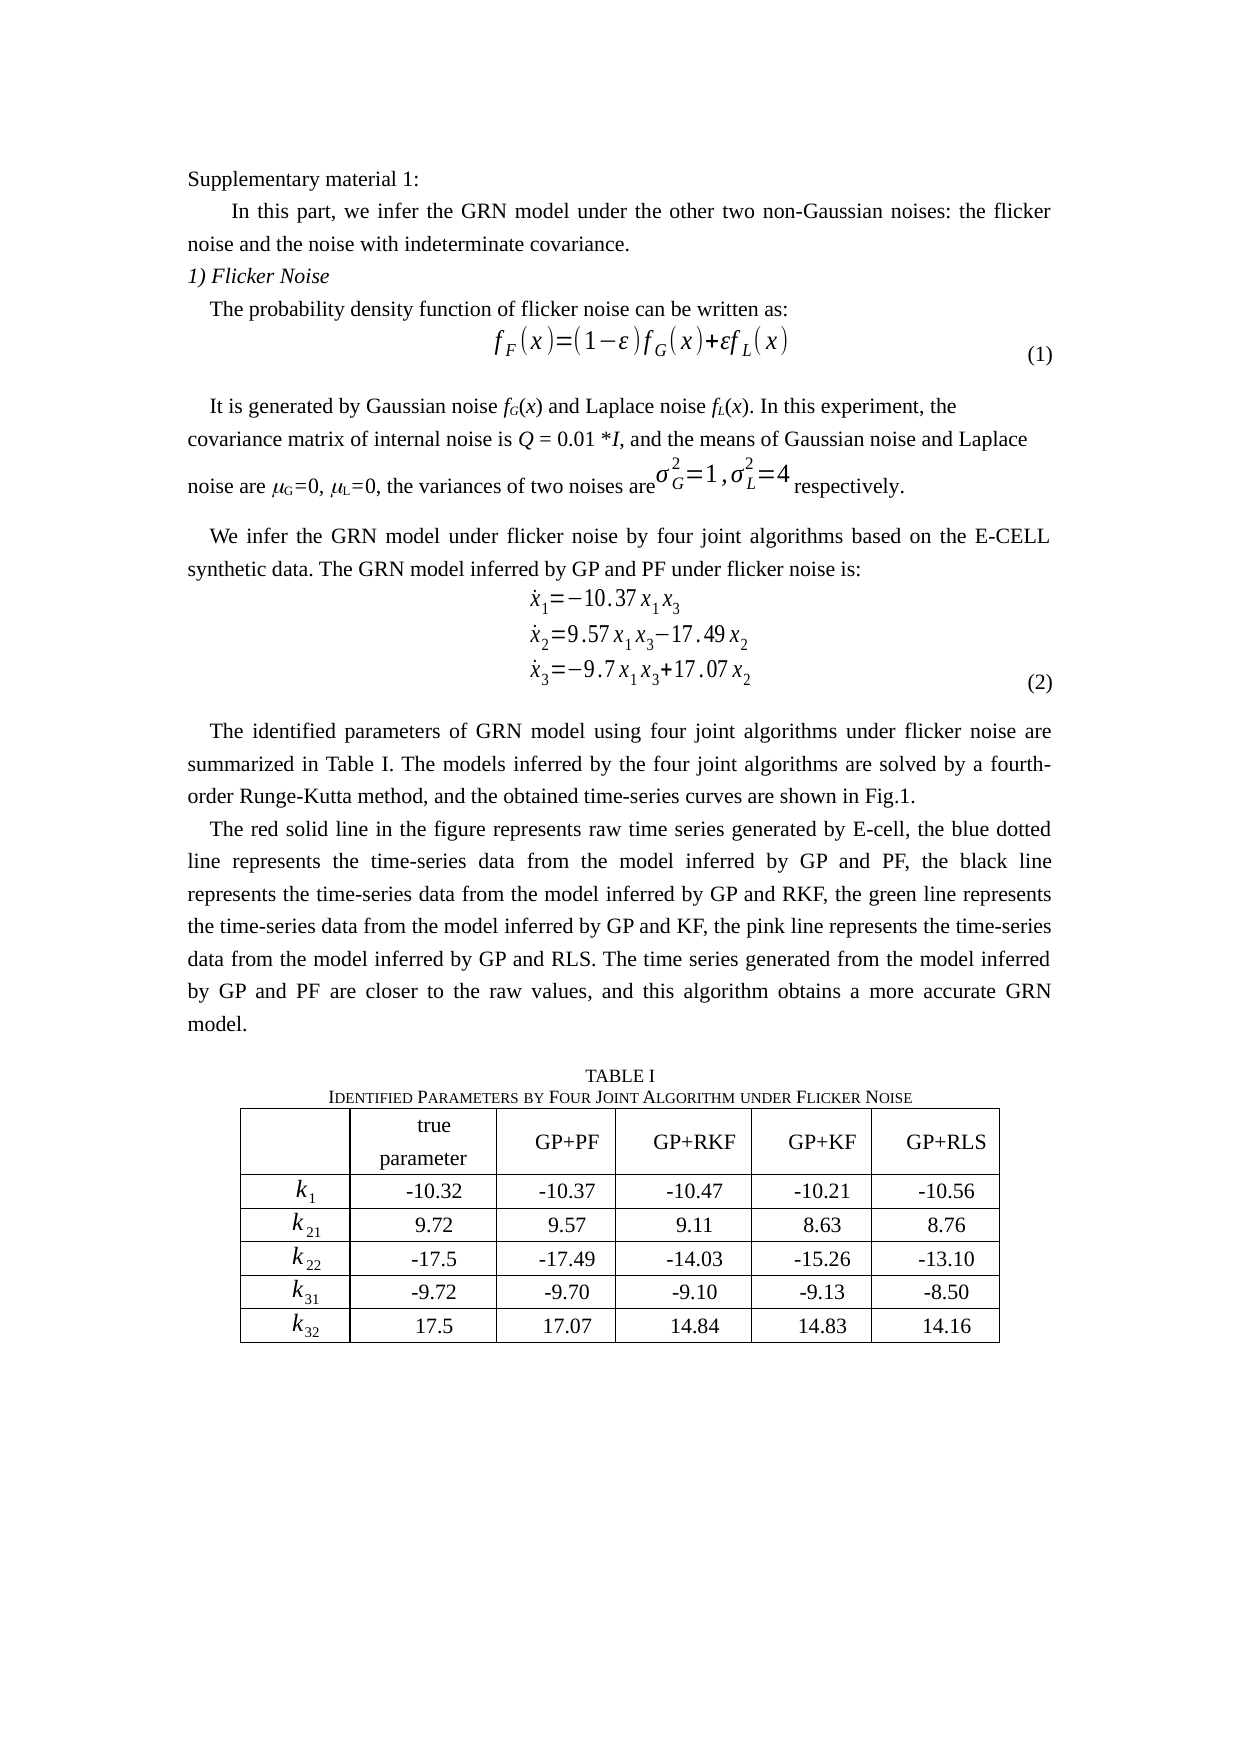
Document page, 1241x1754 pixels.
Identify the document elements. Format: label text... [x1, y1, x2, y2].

table_cell 9.11 [616, 1209, 751, 1241]
table_cell 14.83 [752, 1309, 871, 1342]
table_cell 17.5 [351, 1309, 496, 1342]
table_cell -17.5 [351, 1242, 496, 1274]
text It is generated by Gaussian noise fG(x) and Laplace noise fL(x). In this experiment, the covariance matrix of internal noise is Q = 0.01 *I, and the means of Gaussian noise and Laplace noise are G=0, L=0, the variances of two noises arerespectively. [187, 389, 1053, 519]
table_cell -10.56 [872, 1175, 999, 1207]
table_cell -10.21 [752, 1175, 871, 1207]
table_cell -9.70 [497, 1276, 615, 1308]
table_header true parameter [351, 1109, 496, 1174]
table_cell [241, 1209, 349, 1241]
table_header GP+RLS [872, 1109, 999, 1174]
table_cell 14.84 [616, 1309, 751, 1342]
text In this part, we infer the GRN model under the other two non-Gaussian noises: the flicker noise and the noise with indeterminate covariance. [187, 194, 1053, 259]
table_cell 8.76 [872, 1209, 999, 1241]
table_cell -10.32 [351, 1175, 496, 1207]
table_cell -13.10 [872, 1242, 999, 1274]
table_cell -9.10 [616, 1276, 751, 1308]
text The red solid line in the figure represents raw time series generated by E-cell, the blue dotted line represents the time-series data from the model inferred by GP and PF, the black line represents the time-series data from the model inferred by GP and RKF, the green line represents the time-series data from the model inferred by GP and KF, the pink line represents the time-series data from the model inferred by GP and RLS. The time series generated from the model inferred by GP and PF are closer to the raw values, and this algorithm obtains a more accurate GRN model. [187, 812, 1053, 1039]
table_cell -10.47 [616, 1175, 751, 1207]
table_header GP+RKF [616, 1109, 751, 1174]
text (2) [187, 584, 1053, 714]
table_header GP+KF [752, 1109, 871, 1174]
table_cell 9.72 [351, 1209, 496, 1241]
table_cell [241, 1276, 349, 1308]
table_header [241, 1109, 349, 1174]
table_cell -8.50 [872, 1276, 999, 1308]
text (1) [187, 324, 1053, 389]
table_cell [241, 1175, 349, 1207]
table_cell [241, 1242, 349, 1274]
table_cell -10.37 [497, 1175, 615, 1207]
text 1) Flicker Noise [187, 259, 1053, 292]
text Identified Parameters by Four Joint Algorithm under Flicker Noise [187, 1086, 1053, 1108]
table_cell 14.16 [872, 1309, 999, 1342]
text Supplementary material 1: [187, 162, 1053, 194]
table_header GP+PF [497, 1109, 615, 1174]
table_cell -9.13 [752, 1276, 871, 1308]
text The probability density function of flicker noise can be written as: [187, 292, 1053, 324]
table_cell -14.03 [616, 1242, 751, 1274]
text The identified parameters of GRN model using four joint algorithms under flicker noise are summarized in Table I. The models inferred by the four joint algorithms are solved by a fourth-order Runge-Kutta method, and the obtained time-series curves are shown in Fig.1. [187, 714, 1053, 812]
table_cell 8.63 [752, 1209, 871, 1241]
table_cell -15.26 [752, 1242, 871, 1274]
table_cell -17.49 [497, 1242, 615, 1274]
text We infer the GRN model under flicker noise by four joint algorithms based on the E-CELL synthetic data. The GRN model inferred by GP and PF under flicker noise is: [187, 519, 1053, 584]
table_cell 17.07 [497, 1309, 615, 1342]
table_cell [241, 1309, 349, 1342]
text TABLE I [187, 1065, 1053, 1086]
table_cell 9.57 [497, 1209, 615, 1241]
table_cell -9.72 [351, 1276, 496, 1308]
